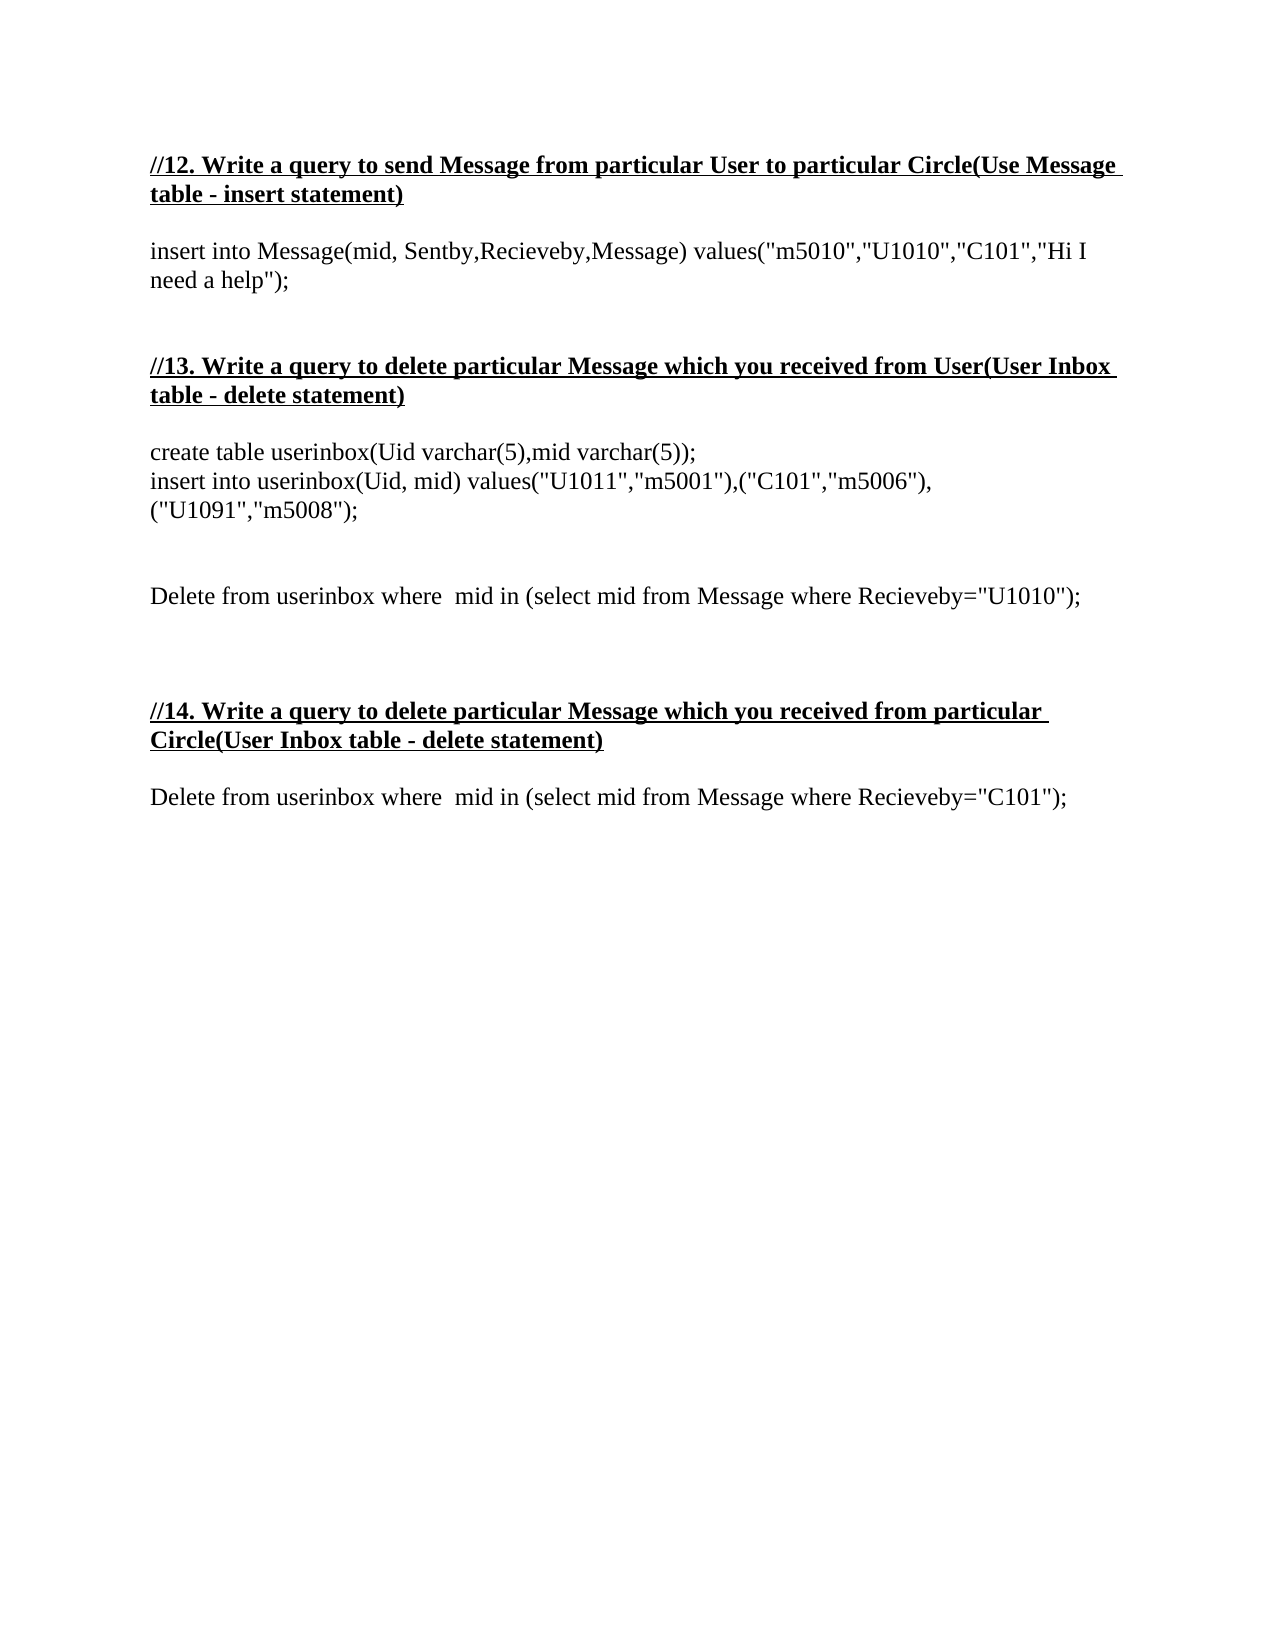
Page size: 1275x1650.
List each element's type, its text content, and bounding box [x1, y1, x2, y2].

text insert into Message(mid, Sentby,Recieveby,Message) values("m5010","U1010","C101","Hi I need a help"); [150, 236, 1125, 294]
text create table userinbox(Uid varchar(5),mid varchar(5)); [150, 437, 1125, 466]
text insert into userinbox(Uid, mid) values("U1011","m5001"),("C101","m5006"),("U1091","m5008"); [150, 466, 1125, 524]
text Delete from userinbox where mid in (select mid from Message where Recieveby="U1010"); [150, 581, 1125, 610]
text Delete from userinbox where mid in (select mid from Message where Recieveby="C101"); [150, 782, 1125, 811]
text //13. Write a query to delete particular Message which you received from User(User Inbox table - delete statement) [150, 351, 1125, 409]
text //14. Write a query to delete particular Message which you received from particular Circle(User Inbox table - delete statement) [150, 696, 1125, 754]
text //12. Write a query to send Message from particular User to particular Circle(Use Message table - insert statement) [150, 150, 1125, 207]
